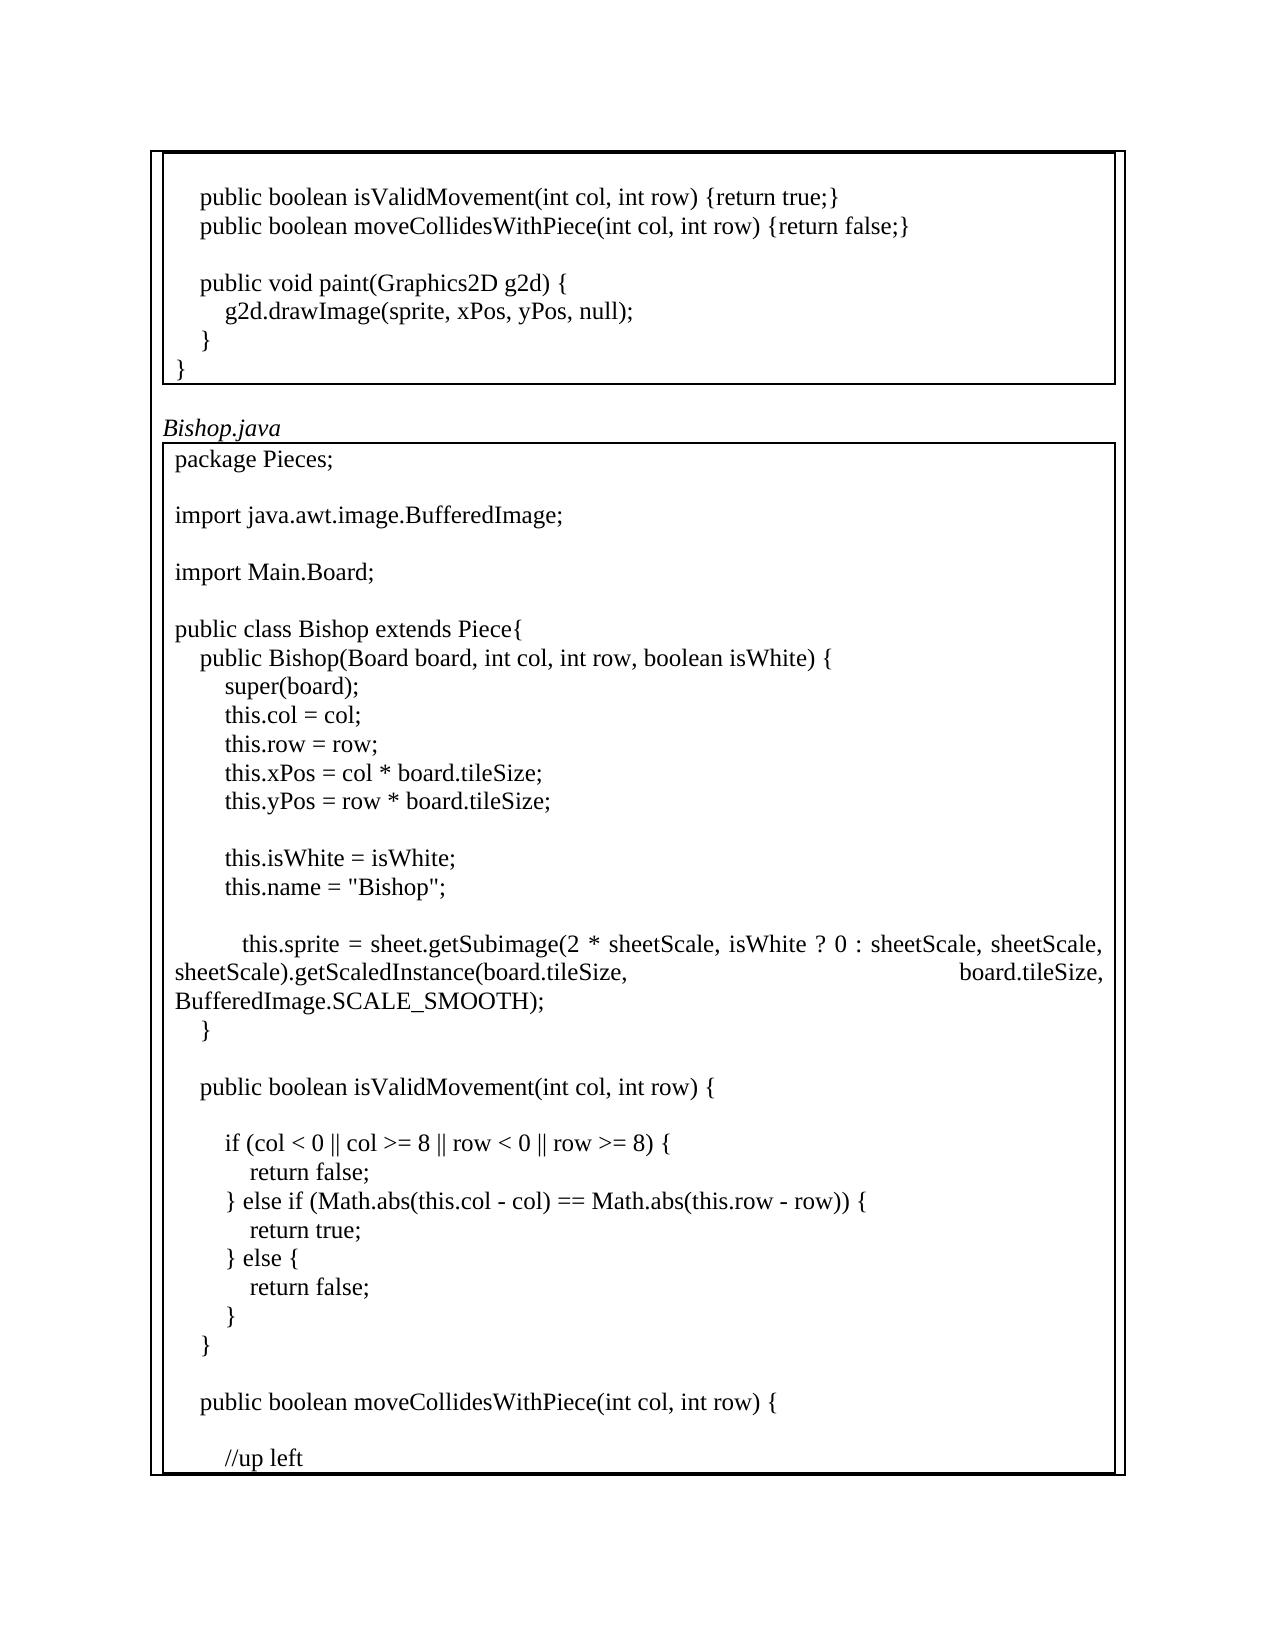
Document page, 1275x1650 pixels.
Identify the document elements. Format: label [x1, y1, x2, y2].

table_header [152, 152, 1124, 1474]
